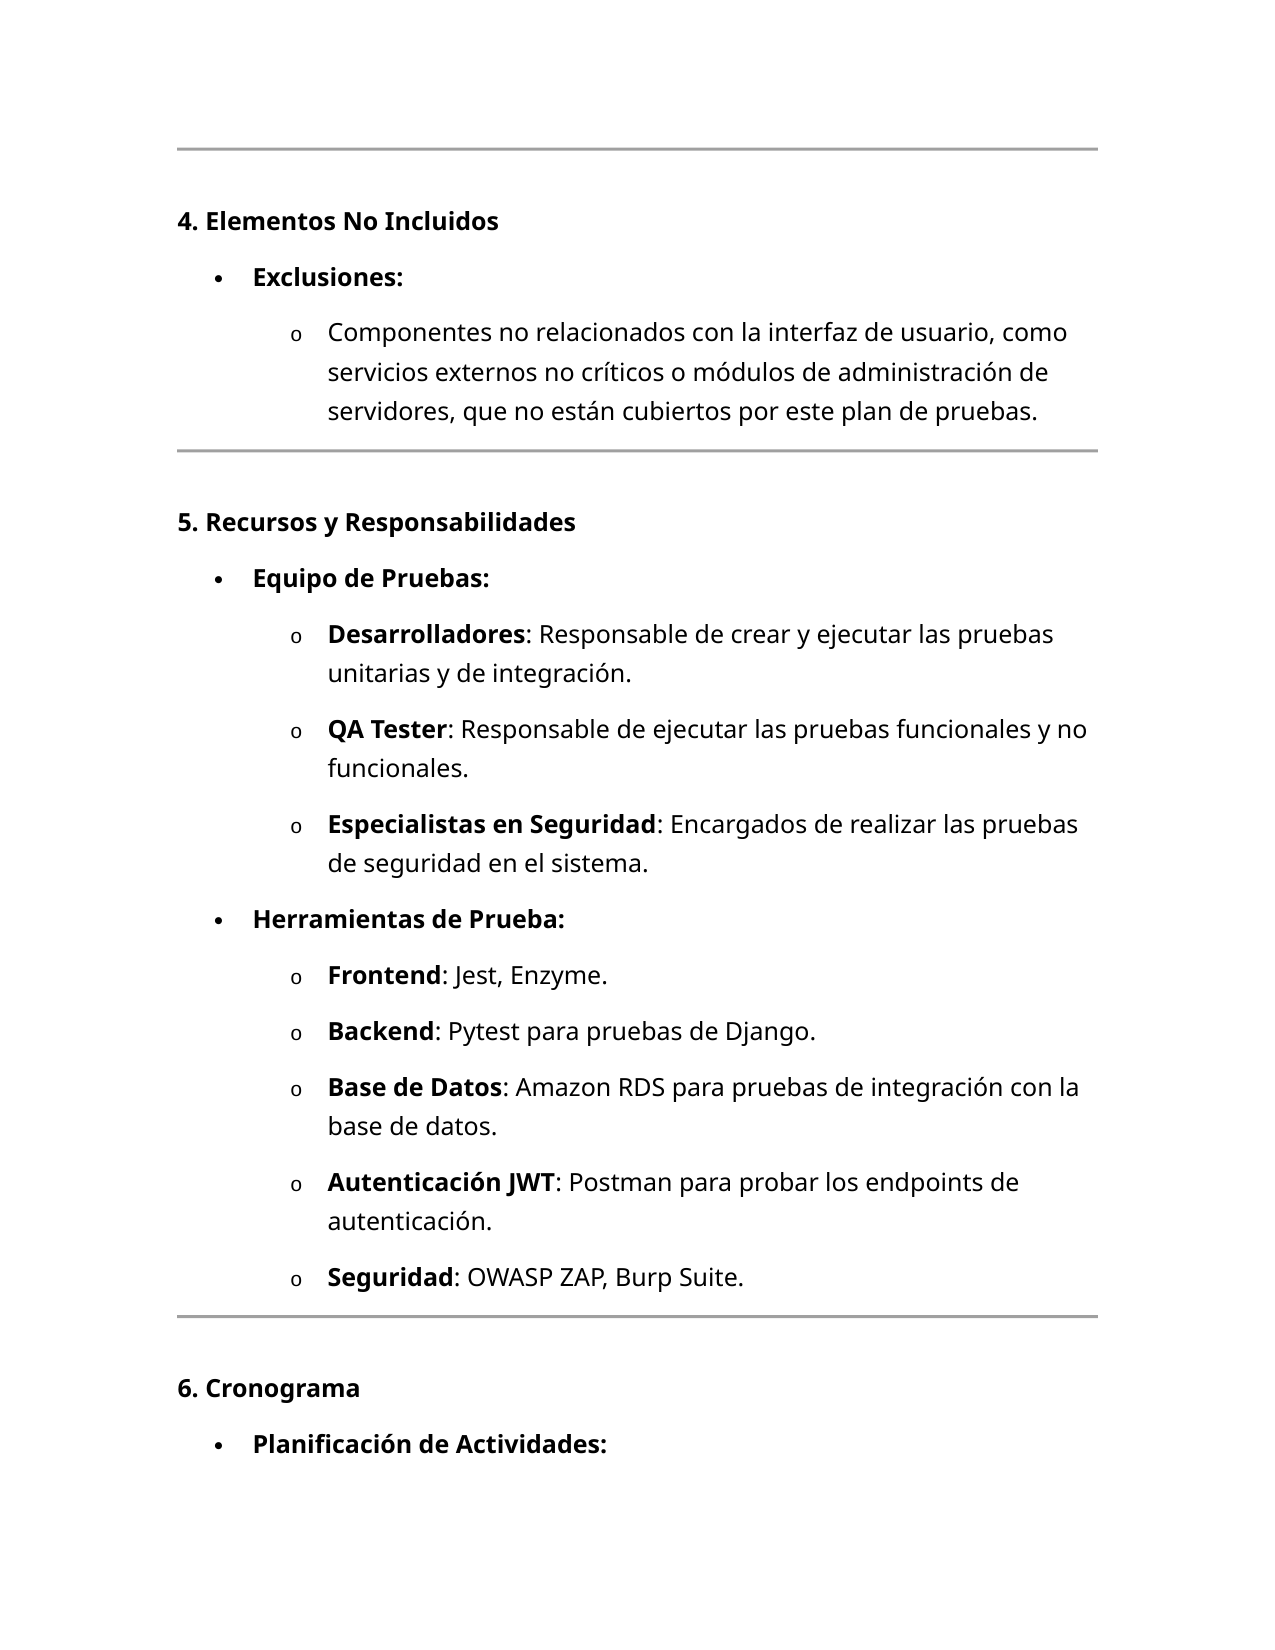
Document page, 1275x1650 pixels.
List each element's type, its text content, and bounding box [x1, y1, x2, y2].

list Base de Datos: Amazon RDS para pruebas de integración con la base de datos. [290, 1069, 1098, 1142]
text 5. Recursos y Responsabilidades [177, 505, 1098, 539]
list Componentes no relacionados con la interfaz de usuario, como servicios externos no críticos o módulos de administración de servidores, que no están cubiertos por este plan de pruebas. [290, 315, 1098, 427]
text 6. Cronograma [177, 1371, 1098, 1405]
list Planificación de Actividades: [215, 1427, 1098, 1461]
list Equipo de Pruebas: [215, 561, 1098, 595]
list Seguridad: OWASP ZAP, Burp Suite. [290, 1259, 1098, 1293]
list Backend: Pytest para pruebas de Django. [290, 1013, 1098, 1047]
list Exclusiones: [215, 259, 1098, 293]
list QA Tester: Responsable de ejecutar las pruebas funcionales y no funcionales. [290, 712, 1098, 785]
list Desarrolladores: Responsable de crear y ejecutar las pruebas unitarias y de integración. [290, 617, 1098, 690]
list Especialistas en Seguridad: Encargados de realizar las pruebas de seguridad en el sistema. [290, 807, 1098, 880]
list Frontend: Jest, Enzyme. [290, 958, 1098, 992]
text 4. Elementos No Incluidos [177, 203, 1098, 237]
list Autenticación JWT: Postman para probar los endpoints de autenticación. [290, 1164, 1098, 1237]
list Herramientas de Prueba: [215, 902, 1098, 936]
